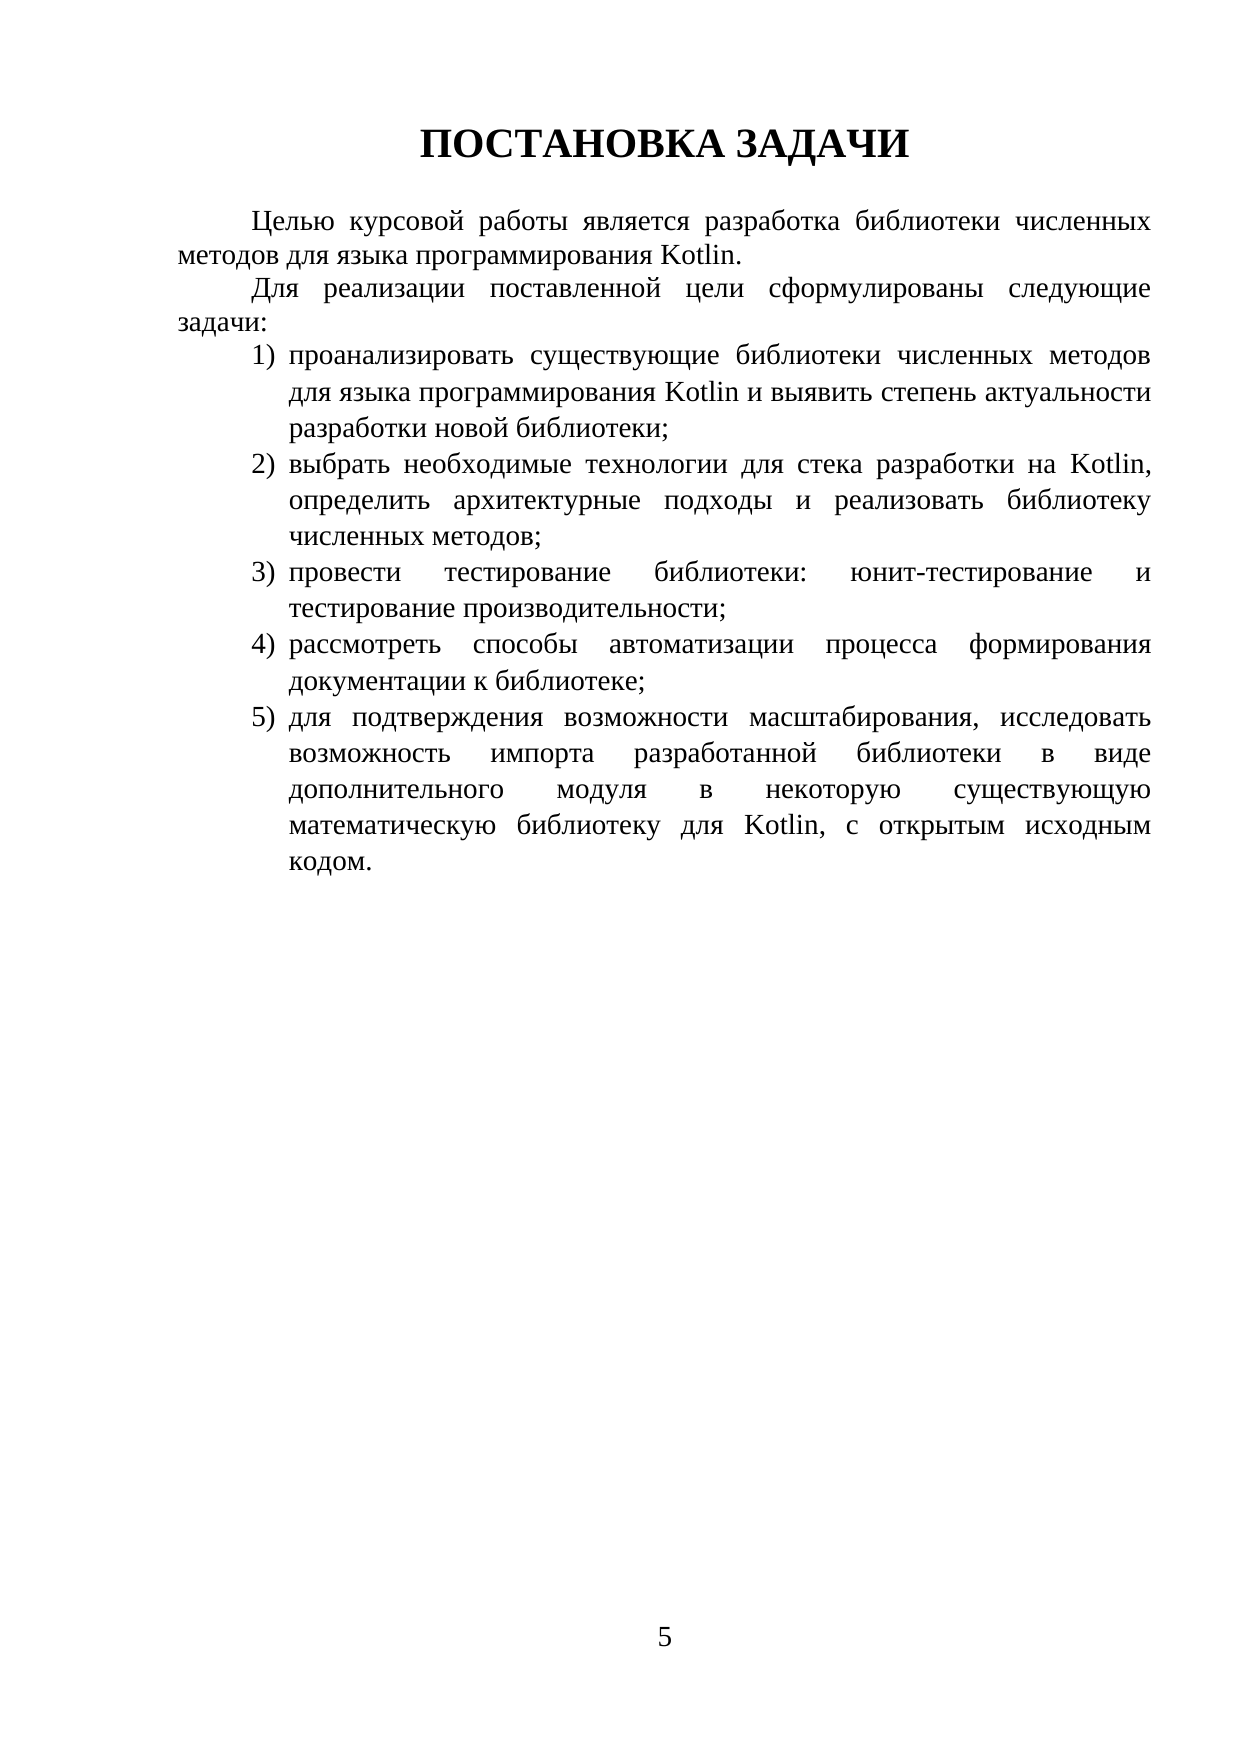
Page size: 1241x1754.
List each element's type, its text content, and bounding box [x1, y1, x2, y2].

list провести тестирование библиотеки: юнит-тестирование и тестирование производительности; [251, 554, 1152, 624]
subtitle ПОСТАНОВКА ЗАДАЧИ [177, 118, 1152, 166]
list рассмотреть способы автоматизации процесса формирования документации к библиотеке; [251, 627, 1152, 696]
list проанализировать существующие библиотеки численных методов для языка программирования Kotlin и выявить степень актуальности разработки новой библиотеки; [251, 337, 1152, 443]
text Для реализации поставленной цели сформулированы следующие задачи: [177, 270, 1152, 337]
text Целью курсовой работы является разработка библиотеки численных методов для языка программирования Kotlin. [177, 203, 1152, 270]
list для подтверждения возможности масштабирования, исследовать возможность импорта разработанной библиотеки в виде дополнительного модуля в некоторую существующую математическую библиотеку для Kotlin, с открытым исходным кодом. [251, 699, 1152, 877]
list выбрать необходимые технологии для стека разработки на Kotlin, определить архитектурные подходы и реализовать библиотеку численных методов; [251, 446, 1152, 552]
